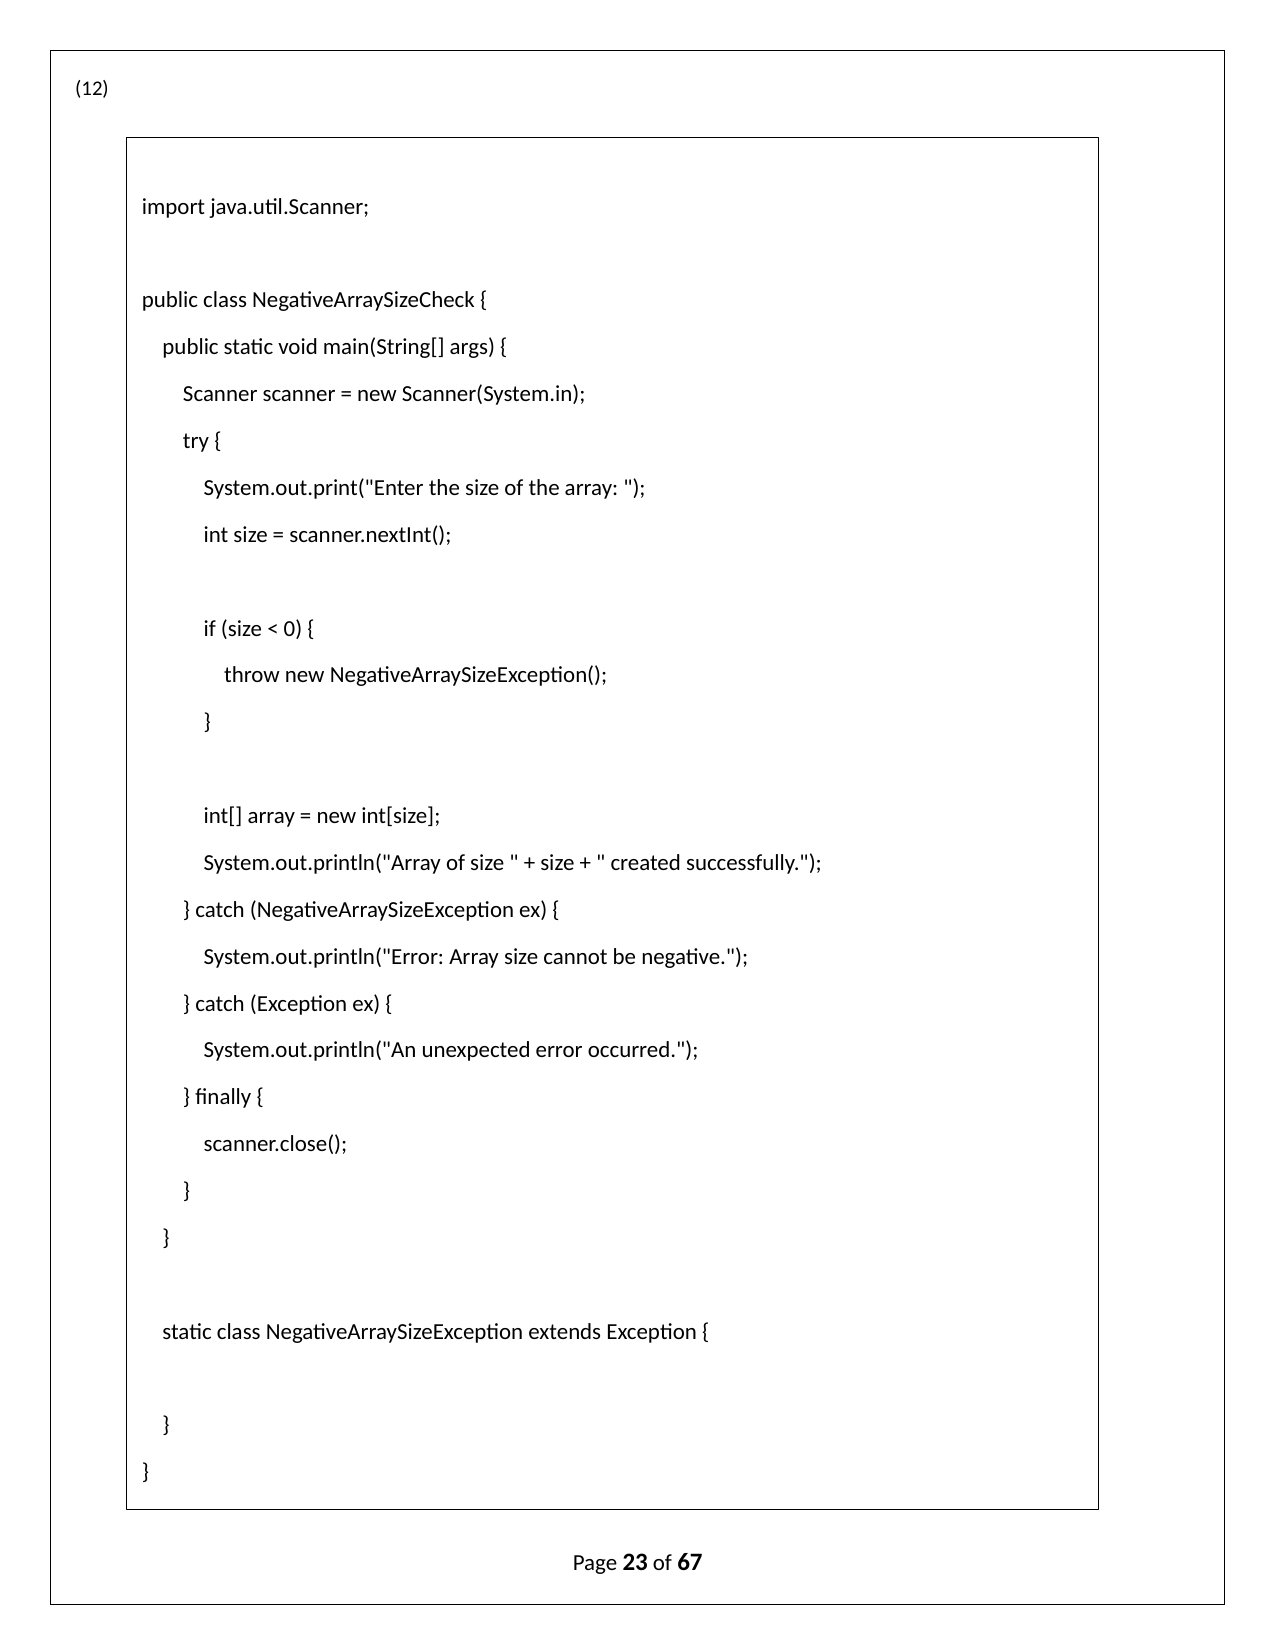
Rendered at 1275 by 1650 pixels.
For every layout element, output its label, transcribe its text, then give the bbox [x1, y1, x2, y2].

text (12) [75, 75, 1200, 100]
